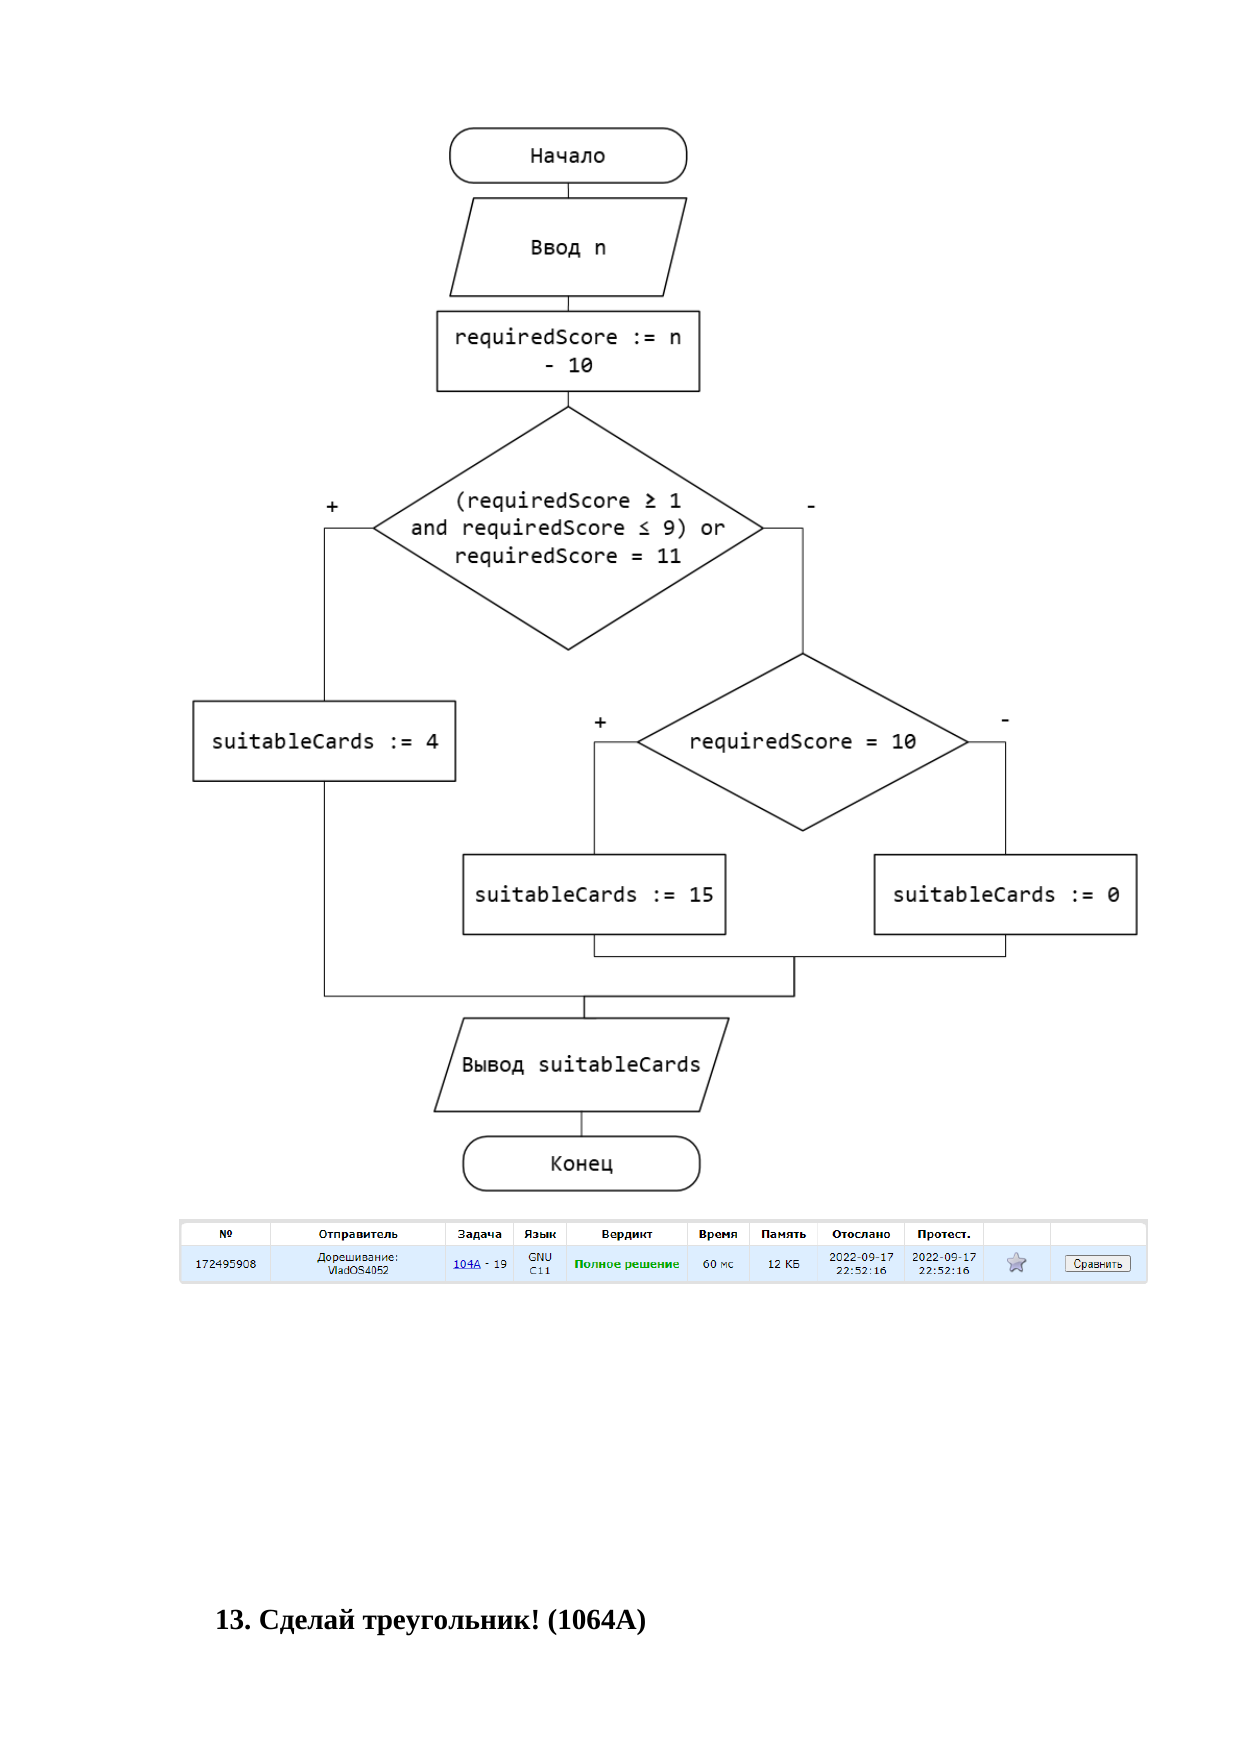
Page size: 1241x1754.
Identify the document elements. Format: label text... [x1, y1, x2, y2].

list 13. Сделай треугольник! (1064A) [215, 1602, 1146, 1636]
picture [182, 118, 1147, 1202]
picture [177, 1219, 1152, 1285]
